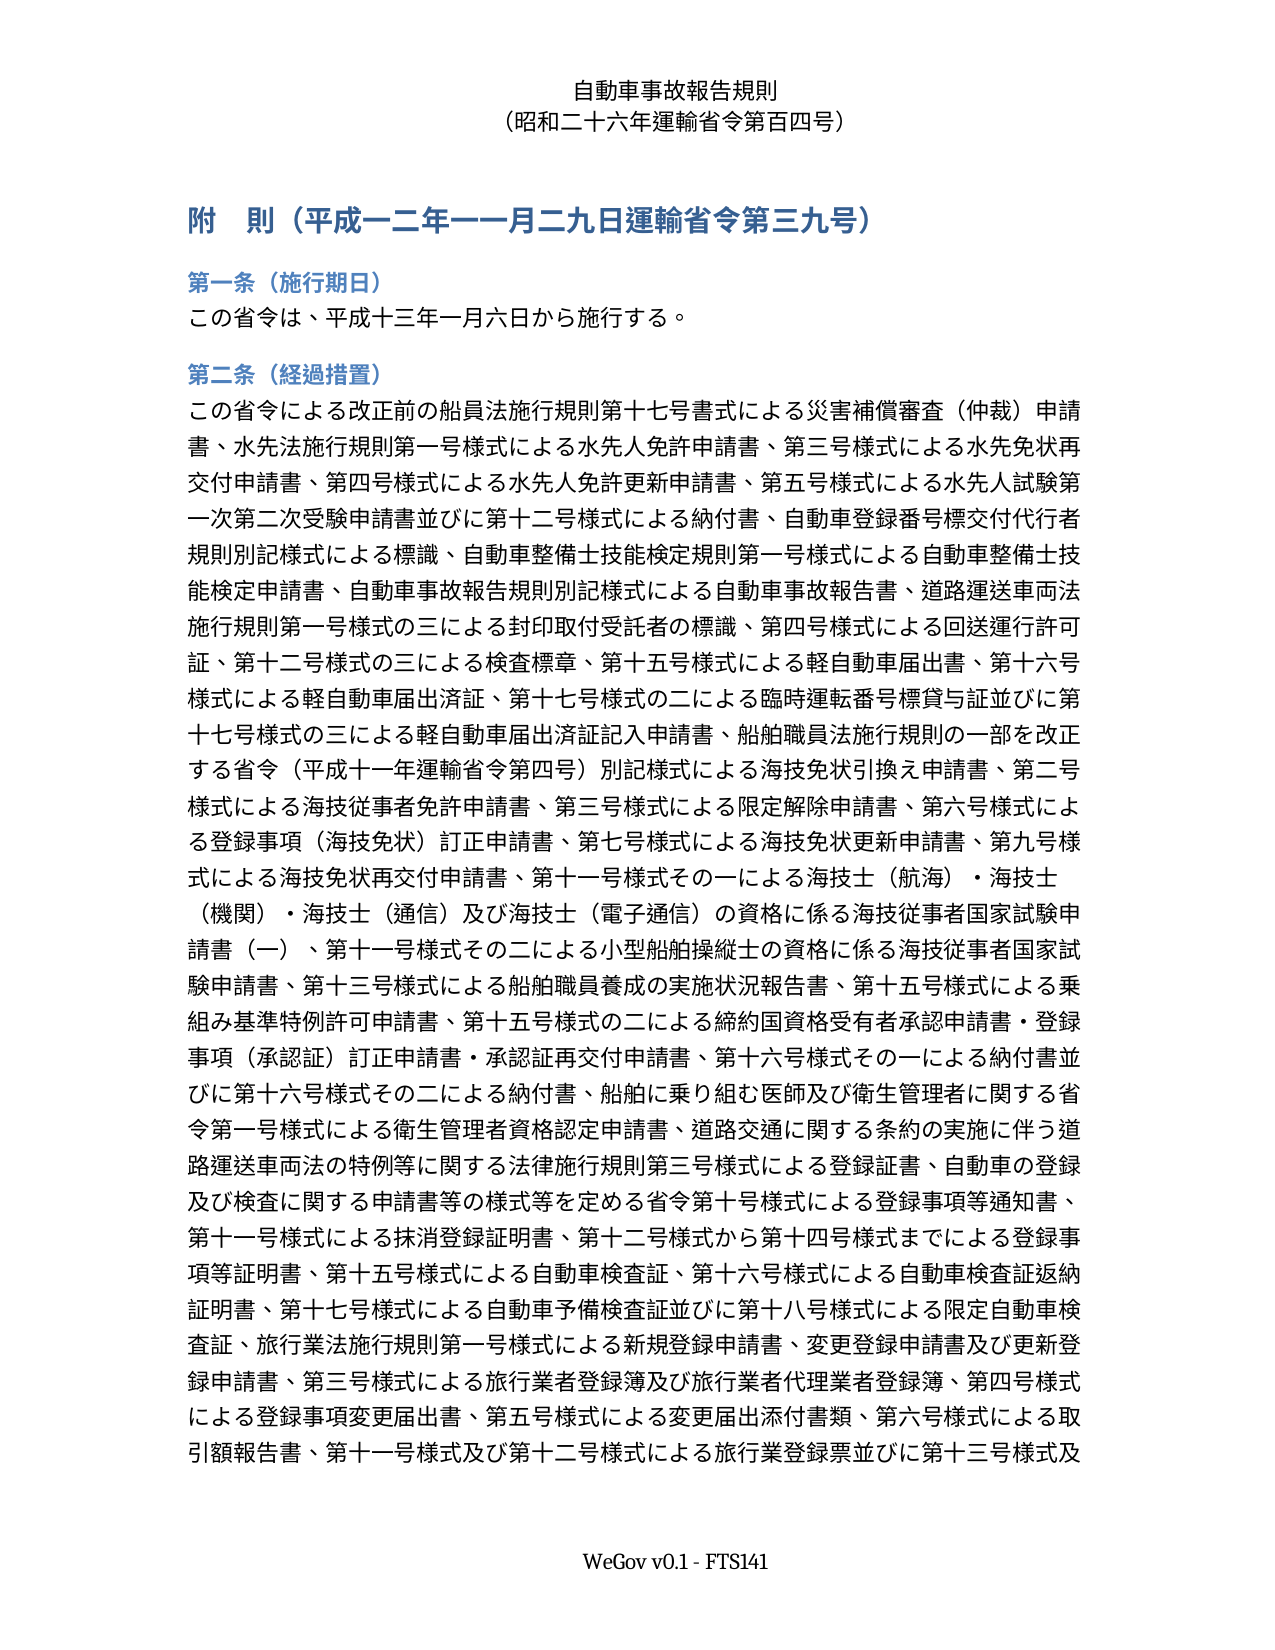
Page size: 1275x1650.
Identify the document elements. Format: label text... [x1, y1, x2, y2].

subtitle 第一条（施行期日） [187, 266, 1087, 298]
subtitle 第二条（経過措置） [187, 359, 1087, 390]
subtitle 附 則（平成一二年一一月二九日運輸省令第三九号） [187, 200, 1087, 240]
text この省令は、平成十三年一月六日から施行する。 [187, 302, 1087, 334]
